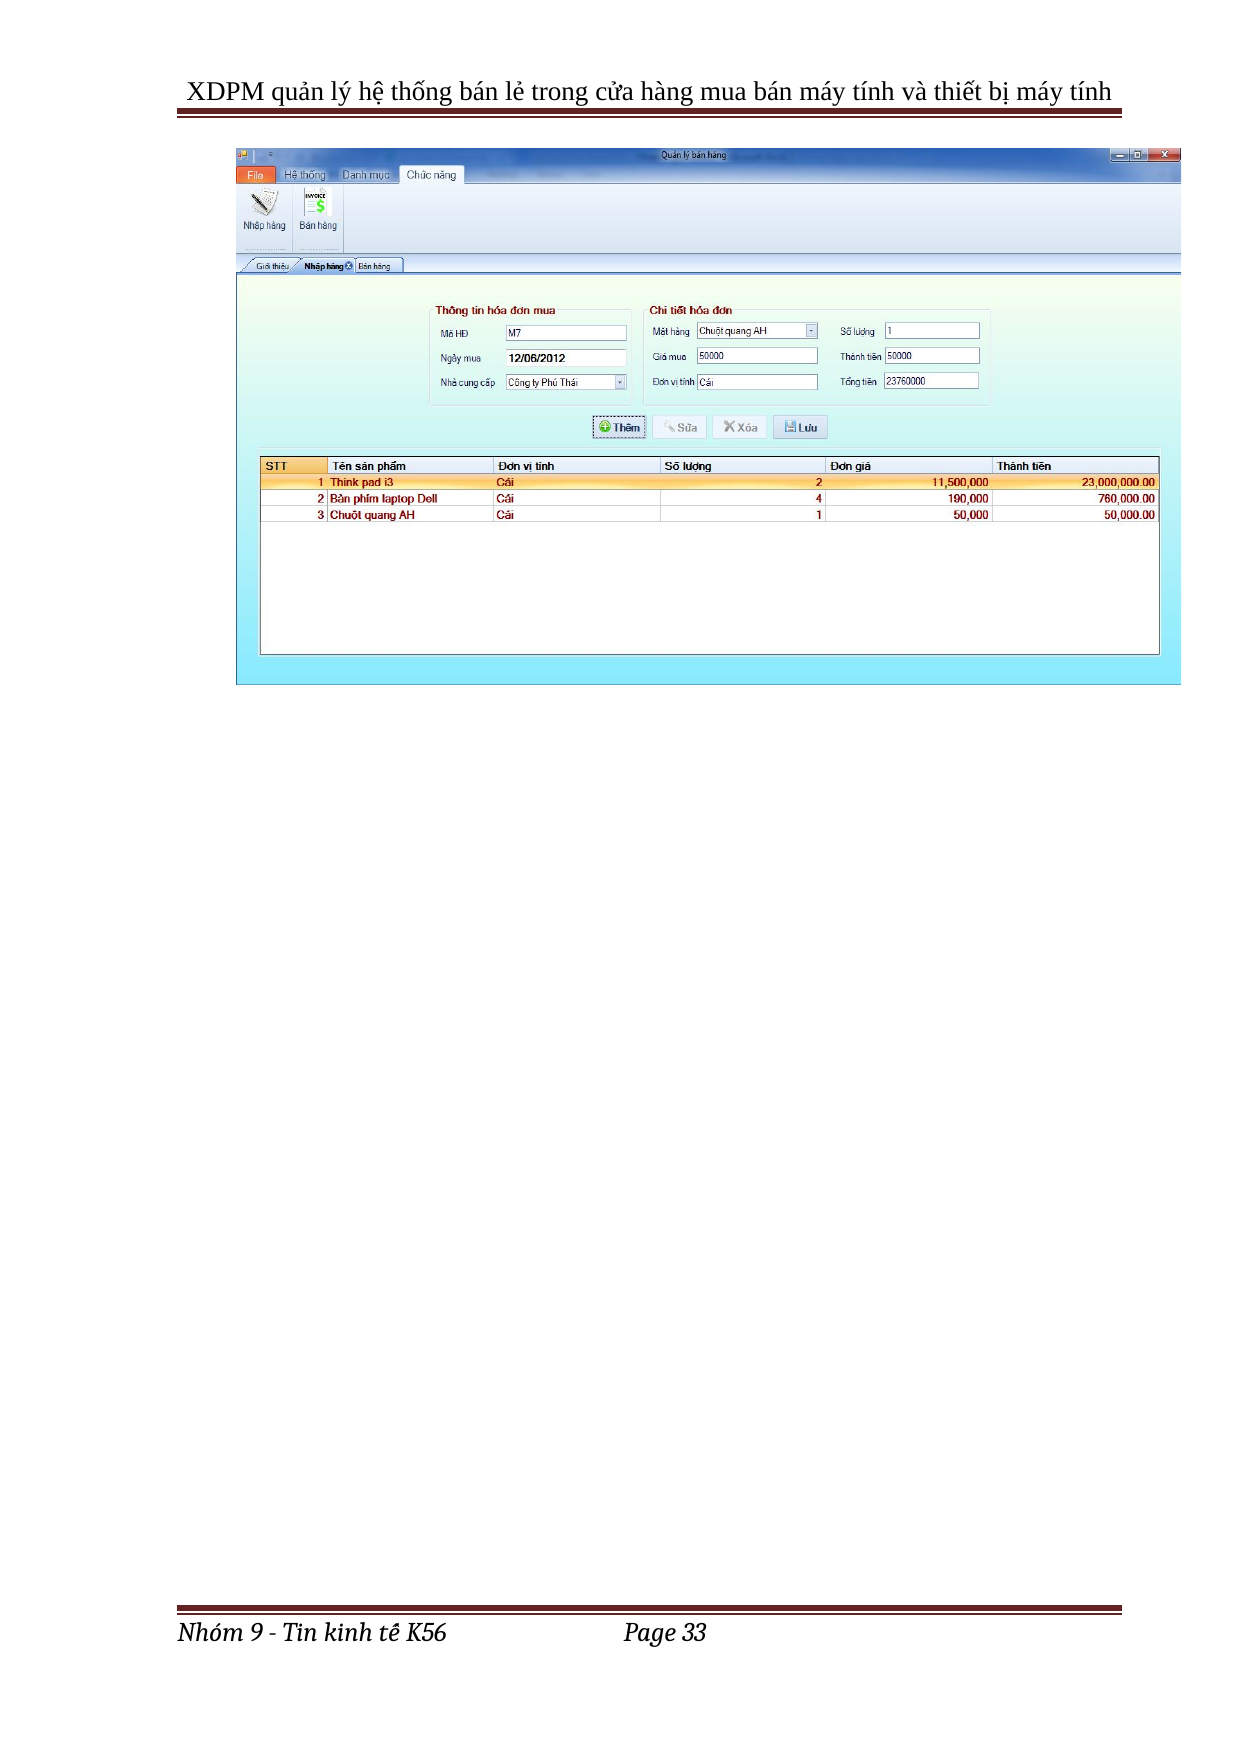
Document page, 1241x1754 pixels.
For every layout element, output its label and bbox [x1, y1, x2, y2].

picture [236, 148, 1182, 685]
